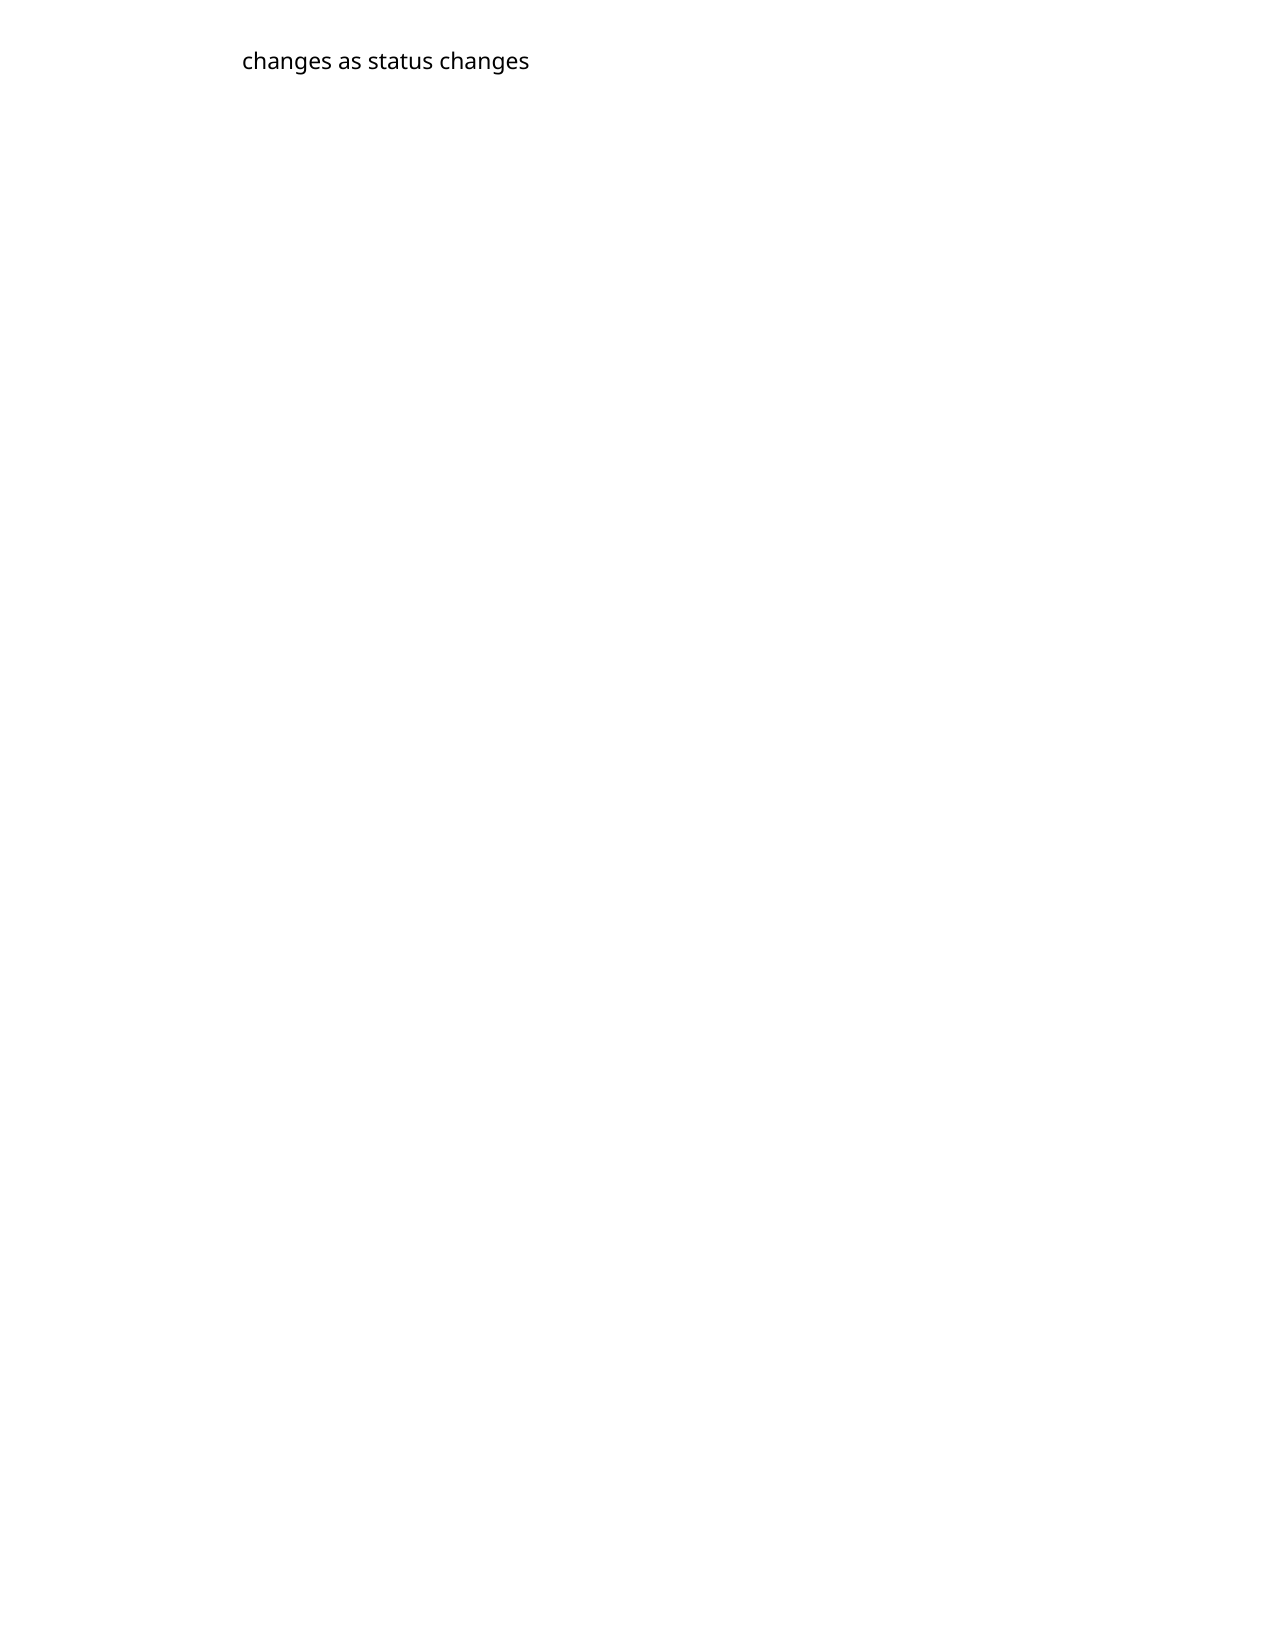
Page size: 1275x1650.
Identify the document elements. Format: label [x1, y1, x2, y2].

text [204, 45, 1249, 76]
